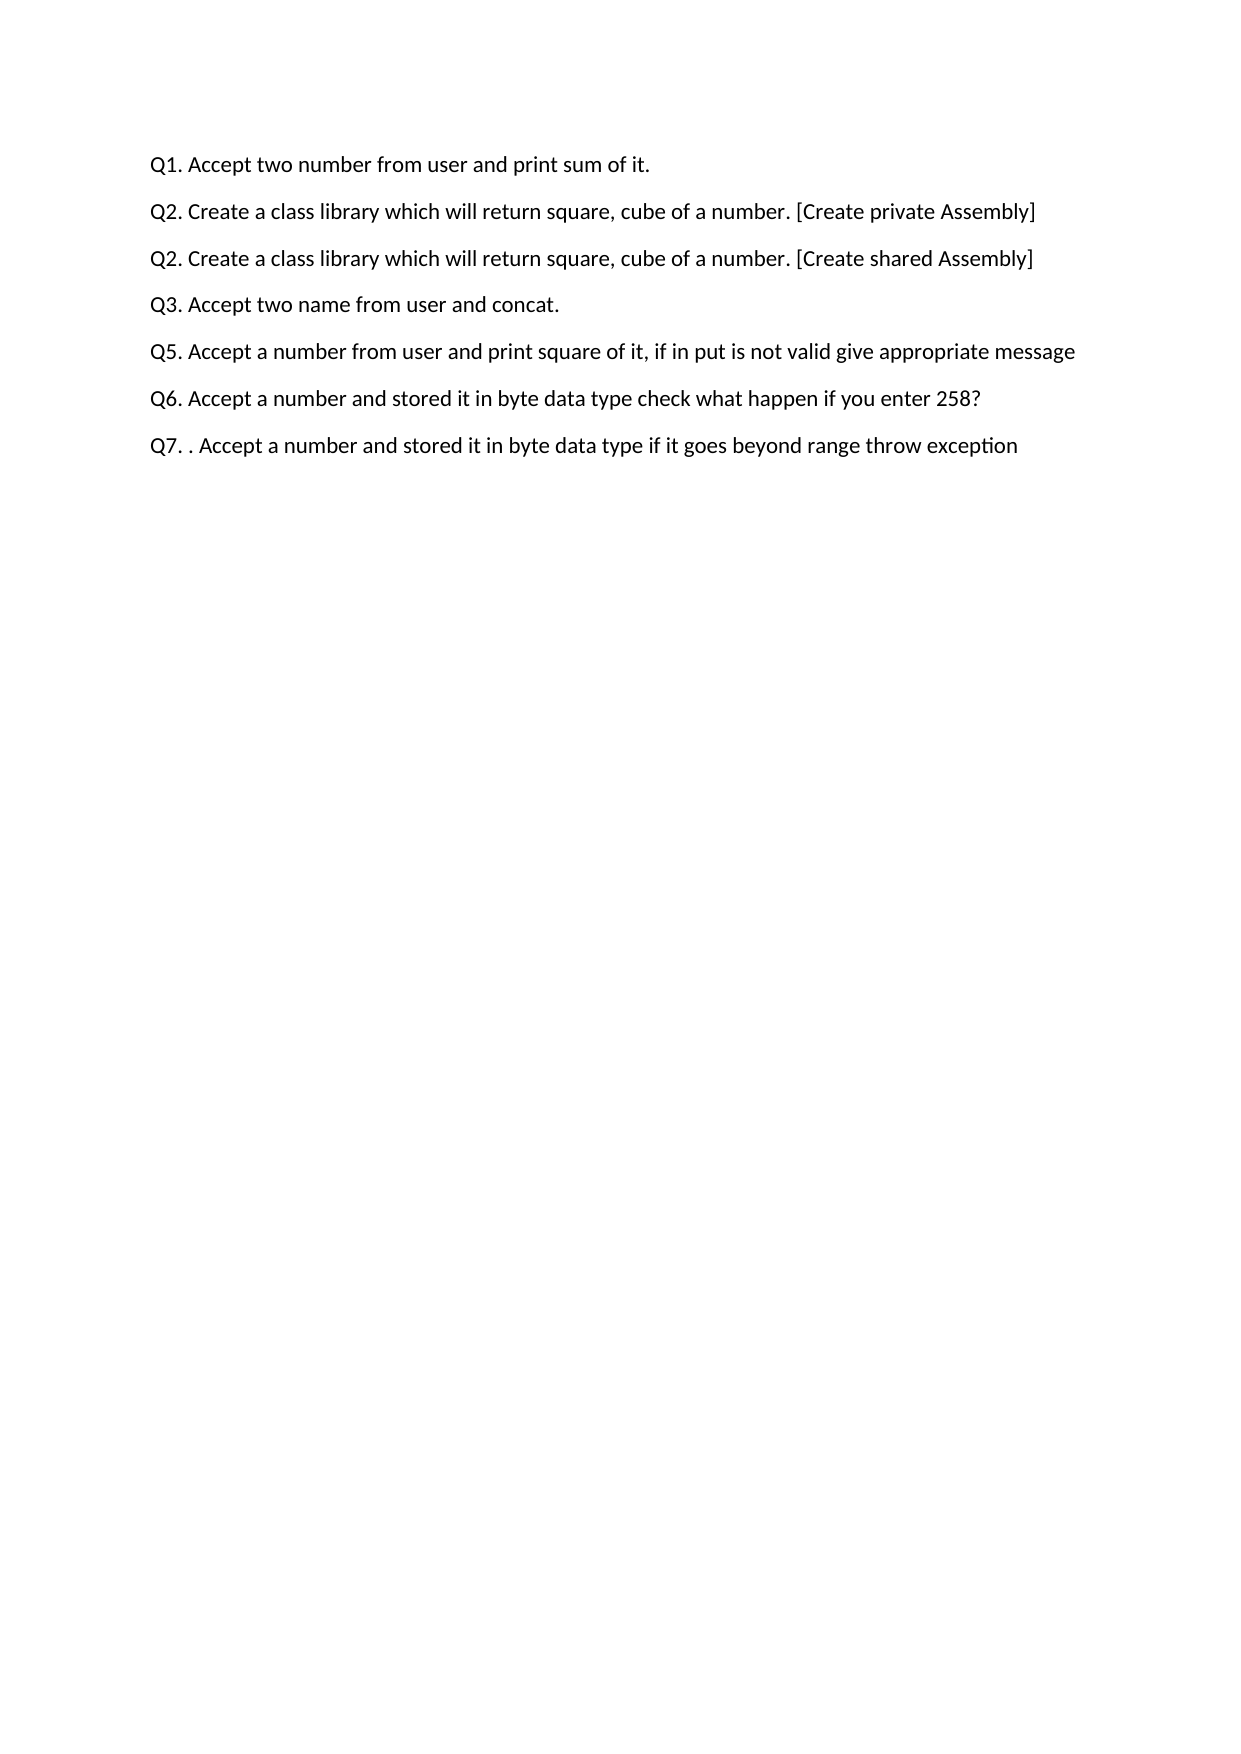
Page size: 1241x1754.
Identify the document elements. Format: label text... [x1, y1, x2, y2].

text Q3. Accept two name from user and concat. [150, 291, 1090, 319]
text Q5. Accept a number from user and print square of it, if in put is not valid give appropriate message [150, 337, 1090, 366]
text Q2. Create a class library which will return square, cube of a number. [Create shared Assembly] [150, 244, 1090, 272]
text Q7. . Accept a number and stored it in byte data type if it goes beyond range throw exception [150, 431, 1090, 459]
text Q2. Create a class library which will return square, cube of a number. [Create private Assembly] [150, 197, 1090, 225]
text Q6. Accept a number and stored it in byte data type check what happen if you enter 258? [150, 384, 1090, 412]
text Q1. Accept two number from user and print sum of it. [150, 150, 1090, 178]
